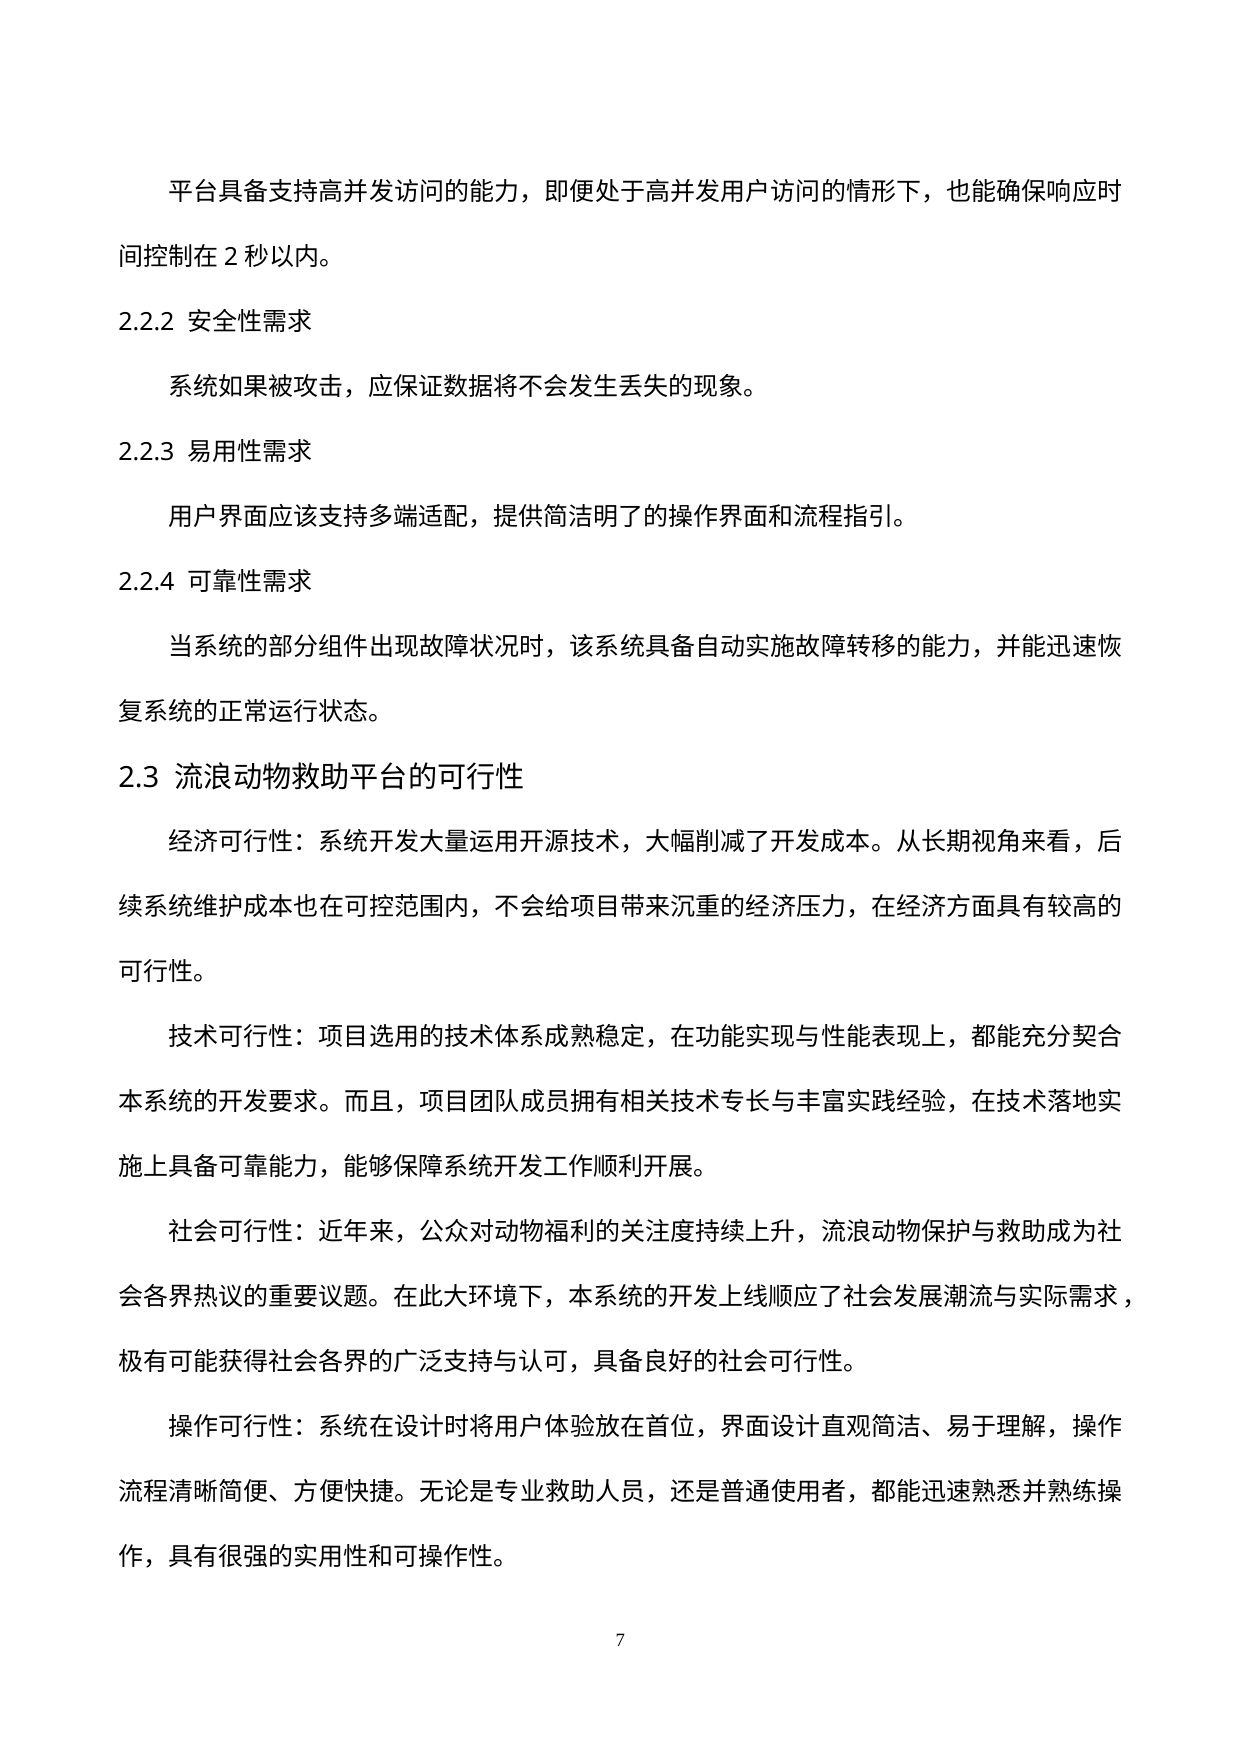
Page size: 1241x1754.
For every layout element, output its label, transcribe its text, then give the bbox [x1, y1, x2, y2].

text 操作可行性：系统在设计时将用户体验放在首位，界面设计直观简洁、易于理解，操作流程清晰简便、方便快捷。无论是专业救助人员，还是普通使用者，都能迅速熟悉并熟练操作，具有很强的实用性和可操作性。 [118, 1392, 1122, 1587]
text 系统如果被攻击，应保证数据将不会发生丢失的现象。 [118, 352, 1122, 417]
text 社会可行性：近年来，公众对动物福利的关注度持续上升，流浪动物保护与救助成为社会各界热议的重要议题。在此大环境下，本系统的开发上线顺应了社会发展潮流与实际需求，极有可能获得社会各界的广泛支持与认可，具备良好的社会可行性。 [118, 1197, 1122, 1392]
text 2.3 流浪动物救助平台的可行性 [118, 742, 1122, 807]
text 当系统的部分组件出现故障状况时，该系统具备自动实施故障转移的能力，并能迅速恢复系统的正常运行状态。 [118, 612, 1122, 742]
text 用户界面应该支持多端适配，提供简洁明了的操作界面和流程指引。 [118, 482, 1122, 547]
text 2.2.3 易用性需求 [118, 417, 1122, 482]
text 技术可行性：项目选用的技术体系成熟稳定，在功能实现与性能表现上，都能充分契合本系统的开发要求。而且，项目团队成员拥有相关技术专长与丰富实践经验，在技术落地实施上具备可靠能力，能够保障系统开发工作顺利开展。 [118, 1002, 1122, 1197]
text 经济可行性：系统开发大量运用开源技术，大幅削减了开发成本。从长期视角来看，后续系统维护成本也在可控范围内，不会给项目带来沉重的经济压力，在经济方面具有较高的可行性。 [118, 807, 1122, 1002]
text 2.2.4 可靠性需求 [118, 547, 1122, 612]
text 2.2.2 安全性需求 [118, 287, 1122, 352]
text 平台具备支持高并发访问的能力，即便处于高并发用户访问的情形下，也能确保响应时间控制在 2 秒以内。 [118, 157, 1122, 287]
